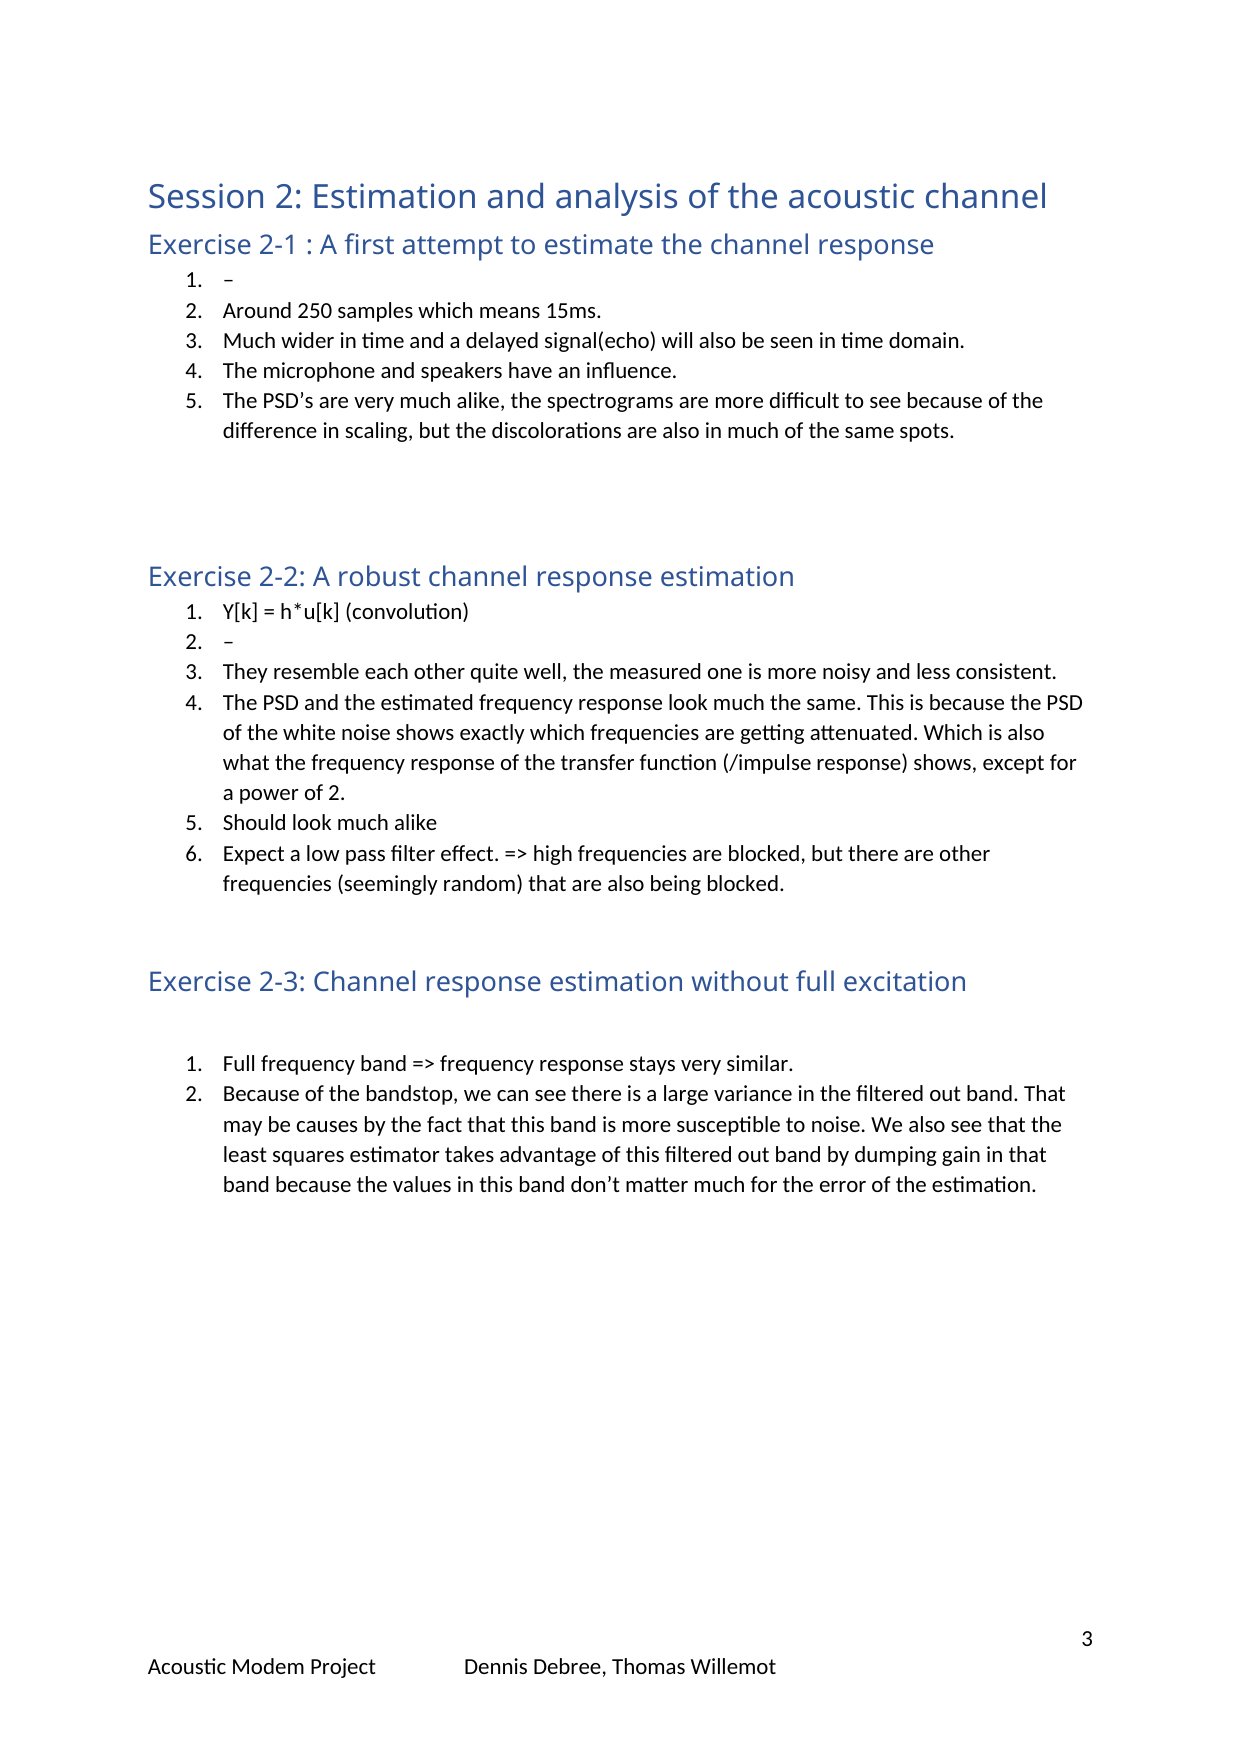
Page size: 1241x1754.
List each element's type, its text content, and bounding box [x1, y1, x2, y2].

list – [185, 266, 1093, 293]
list The PSD and the estimated frequency response look much the same. This is because the PSD of the white noise shows exactly which frequencies are getting attenuated. Which is also what the frequency response of the transfer function (/impulse response) shows, except for a power of 2. [185, 688, 1093, 806]
list The PSD’s are very much alike, the spectrograms are more difficult to see because of the difference in scaling, but the discolorations are also in much of the same spots. [185, 386, 1093, 444]
subtitle Exercise 2-1 : A first attempt to estimate the channel response [148, 226, 1093, 263]
subtitle Session 2: Estimation and analysis of the acoustic channel [148, 173, 1093, 218]
list – [185, 627, 1093, 655]
list Around 250 samples which means 15ms. [185, 296, 1093, 324]
list Much wider in time and a delayed signal(echo) will also be seen in time domain. [185, 326, 1093, 354]
list Because of the bandstop, we can see there is a large variance in the filtered out band. That may be causes by the fact that this band is more susceptible to noise. We also see that the least squares estimator takes advantage of this filtered out band by dumping gain in that band because the values in this band don’t matter much for the error of the estimation. [185, 1079, 1093, 1198]
list They resemble each other quite well, the measured one is more noisy and less consistent. [185, 657, 1093, 685]
list Expect a low pass filter effect. => high frequencies are blocked, but there are other frequencies (seemingly random) that are also being blocked. [185, 839, 1093, 897]
list Full frequency band => frequency response stays very similar. [185, 1049, 1093, 1077]
list Should look much alike [185, 808, 1093, 836]
list Y[k] = h*u[k] (convolution) [185, 597, 1093, 625]
subtitle Exercise 2-2: A robust channel response estimation [148, 557, 1093, 594]
subtitle Exercise 2-3: Channel response estimation without full excitation [148, 963, 1093, 999]
list The microphone and speakers have an influence. [185, 356, 1093, 384]
